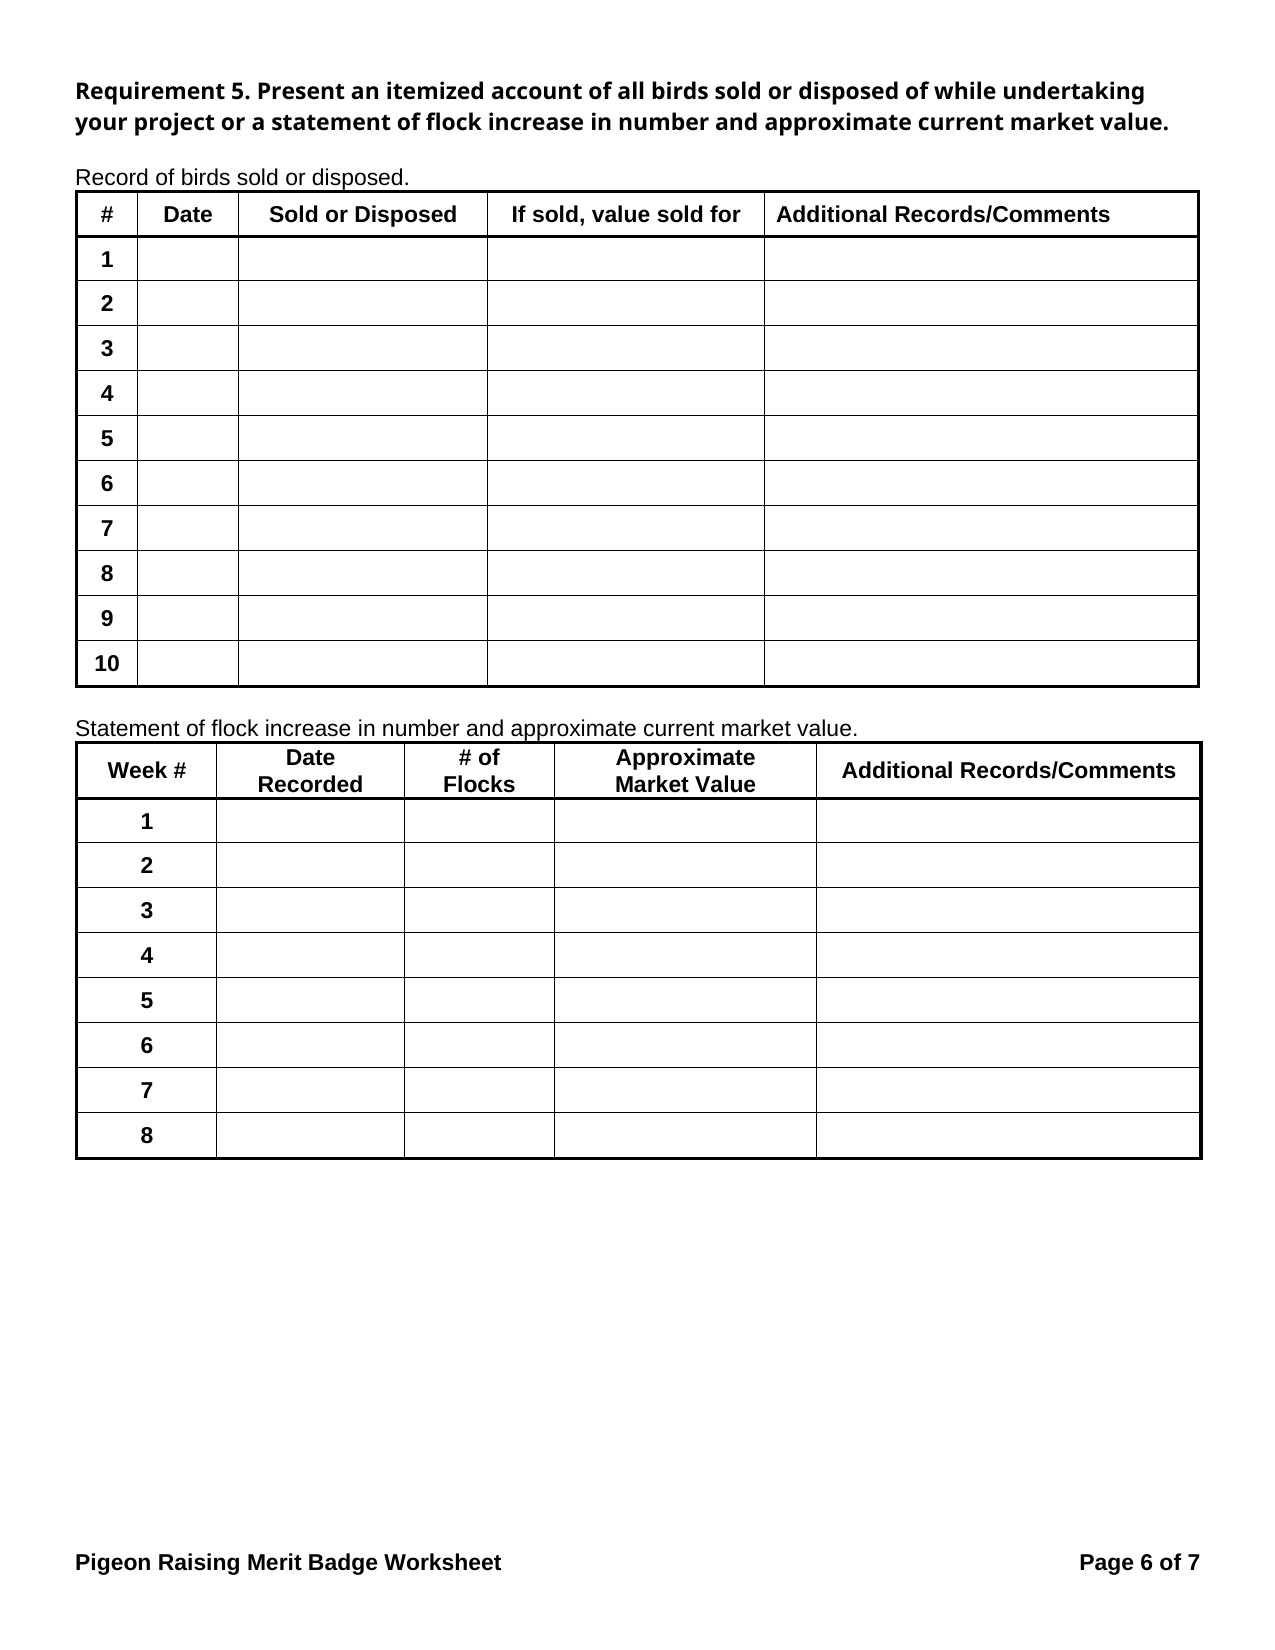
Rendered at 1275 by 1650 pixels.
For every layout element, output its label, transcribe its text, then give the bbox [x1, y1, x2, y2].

table_cell [405, 933, 554, 977]
table_cell 5 [78, 978, 216, 1022]
table_cell [488, 596, 764, 640]
table_cell 7 [78, 1068, 216, 1112]
subtitle Requirement 5. Present an itemized account of all birds sold or disposed of while undertaking your project or a statement of flock increase in number and approximate current market value. [75, 75, 1200, 137]
table_cell [488, 281, 764, 325]
table_cell [217, 933, 404, 977]
table_cell [765, 596, 1197, 640]
table_cell [217, 888, 404, 932]
table_cell [138, 551, 238, 595]
table_cell [488, 461, 764, 505]
table_cell [405, 1068, 554, 1112]
table_cell [239, 551, 487, 595]
table_cell 7 [78, 506, 137, 550]
table_cell [138, 371, 238, 415]
table_header If sold, value sold for [488, 193, 764, 235]
table_cell [405, 888, 554, 932]
table_cell [555, 888, 816, 932]
table_cell [817, 1113, 1199, 1157]
table_cell [217, 1023, 404, 1067]
table_header Date Recorded [217, 744, 404, 797]
table_cell 8 [78, 551, 137, 595]
table_cell [239, 238, 487, 280]
table_cell 4 [78, 933, 216, 977]
table_header Date [138, 193, 238, 235]
table_header # of Flocks [405, 744, 554, 797]
table_header Additional Records/Comments [817, 744, 1199, 797]
table_cell 1 [78, 800, 216, 842]
table_cell [765, 281, 1197, 325]
table_cell 5 [78, 416, 137, 460]
table_cell [488, 551, 764, 595]
table_cell [138, 238, 238, 280]
table_cell [555, 933, 816, 977]
table_cell [555, 1068, 816, 1112]
table_cell [817, 933, 1199, 977]
table_cell [488, 326, 764, 370]
table_header Week # [78, 744, 216, 797]
table_cell [488, 371, 764, 415]
table_cell [217, 1068, 404, 1112]
table_cell [239, 416, 487, 460]
table_cell [405, 843, 554, 887]
table_cell [138, 596, 238, 640]
table_cell [555, 800, 816, 842]
table_header Additional Records/Comments [765, 193, 1197, 235]
table_header # [78, 193, 137, 235]
table_cell 10 [78, 641, 137, 685]
table_cell [138, 506, 238, 550]
table_cell 3 [78, 326, 137, 370]
table_cell 1 [78, 238, 137, 280]
table_cell [217, 800, 404, 842]
table_cell [138, 326, 238, 370]
table_cell 6 [78, 1023, 216, 1067]
table_cell [817, 1068, 1199, 1112]
table_cell [765, 416, 1197, 460]
table_cell 2 [78, 843, 216, 887]
table_cell [217, 843, 404, 887]
table_cell [488, 238, 764, 280]
text Record of birds sold or disposed. [75, 164, 1200, 190]
table_cell [765, 551, 1197, 595]
table_cell [765, 326, 1197, 370]
table_cell 8 [78, 1113, 216, 1157]
table_cell [405, 978, 554, 1022]
table_cell [817, 843, 1199, 887]
table_cell [765, 641, 1197, 685]
table_cell 4 [78, 371, 137, 415]
table_cell [488, 641, 764, 685]
table_cell [217, 1113, 404, 1157]
table_cell [817, 888, 1199, 932]
table_cell 6 [78, 461, 137, 505]
table_cell [765, 238, 1197, 280]
table_cell [138, 641, 238, 685]
table_cell 9 [78, 596, 137, 640]
table_cell [239, 326, 487, 370]
table_cell [239, 506, 487, 550]
table_cell [405, 1023, 554, 1067]
table_cell [817, 978, 1199, 1022]
table_cell [138, 461, 238, 505]
table_cell [488, 416, 764, 460]
table_cell [239, 641, 487, 685]
table_cell [239, 596, 487, 640]
table_cell [555, 978, 816, 1022]
table_cell [239, 281, 487, 325]
table_cell [138, 281, 238, 325]
table_header Sold or Disposed [239, 193, 487, 235]
table_cell [405, 1113, 554, 1157]
table_cell 3 [78, 888, 216, 932]
table_cell 2 [78, 281, 137, 325]
table_cell [555, 1023, 816, 1067]
table_cell [555, 843, 816, 887]
table_cell [765, 371, 1197, 415]
table_cell [217, 978, 404, 1022]
table_cell [765, 461, 1197, 505]
text Statement of flock increase in number and approximate current market value. [75, 715, 1200, 741]
table_header Approximate Market Value [555, 744, 816, 797]
table_cell [239, 371, 487, 415]
table_cell [765, 506, 1197, 550]
table_cell [555, 1113, 816, 1157]
table_cell [817, 1023, 1199, 1067]
table_cell [488, 506, 764, 550]
table_cell [405, 800, 554, 842]
table_cell [138, 416, 238, 460]
table_cell [239, 461, 487, 505]
table_cell [817, 800, 1199, 842]
